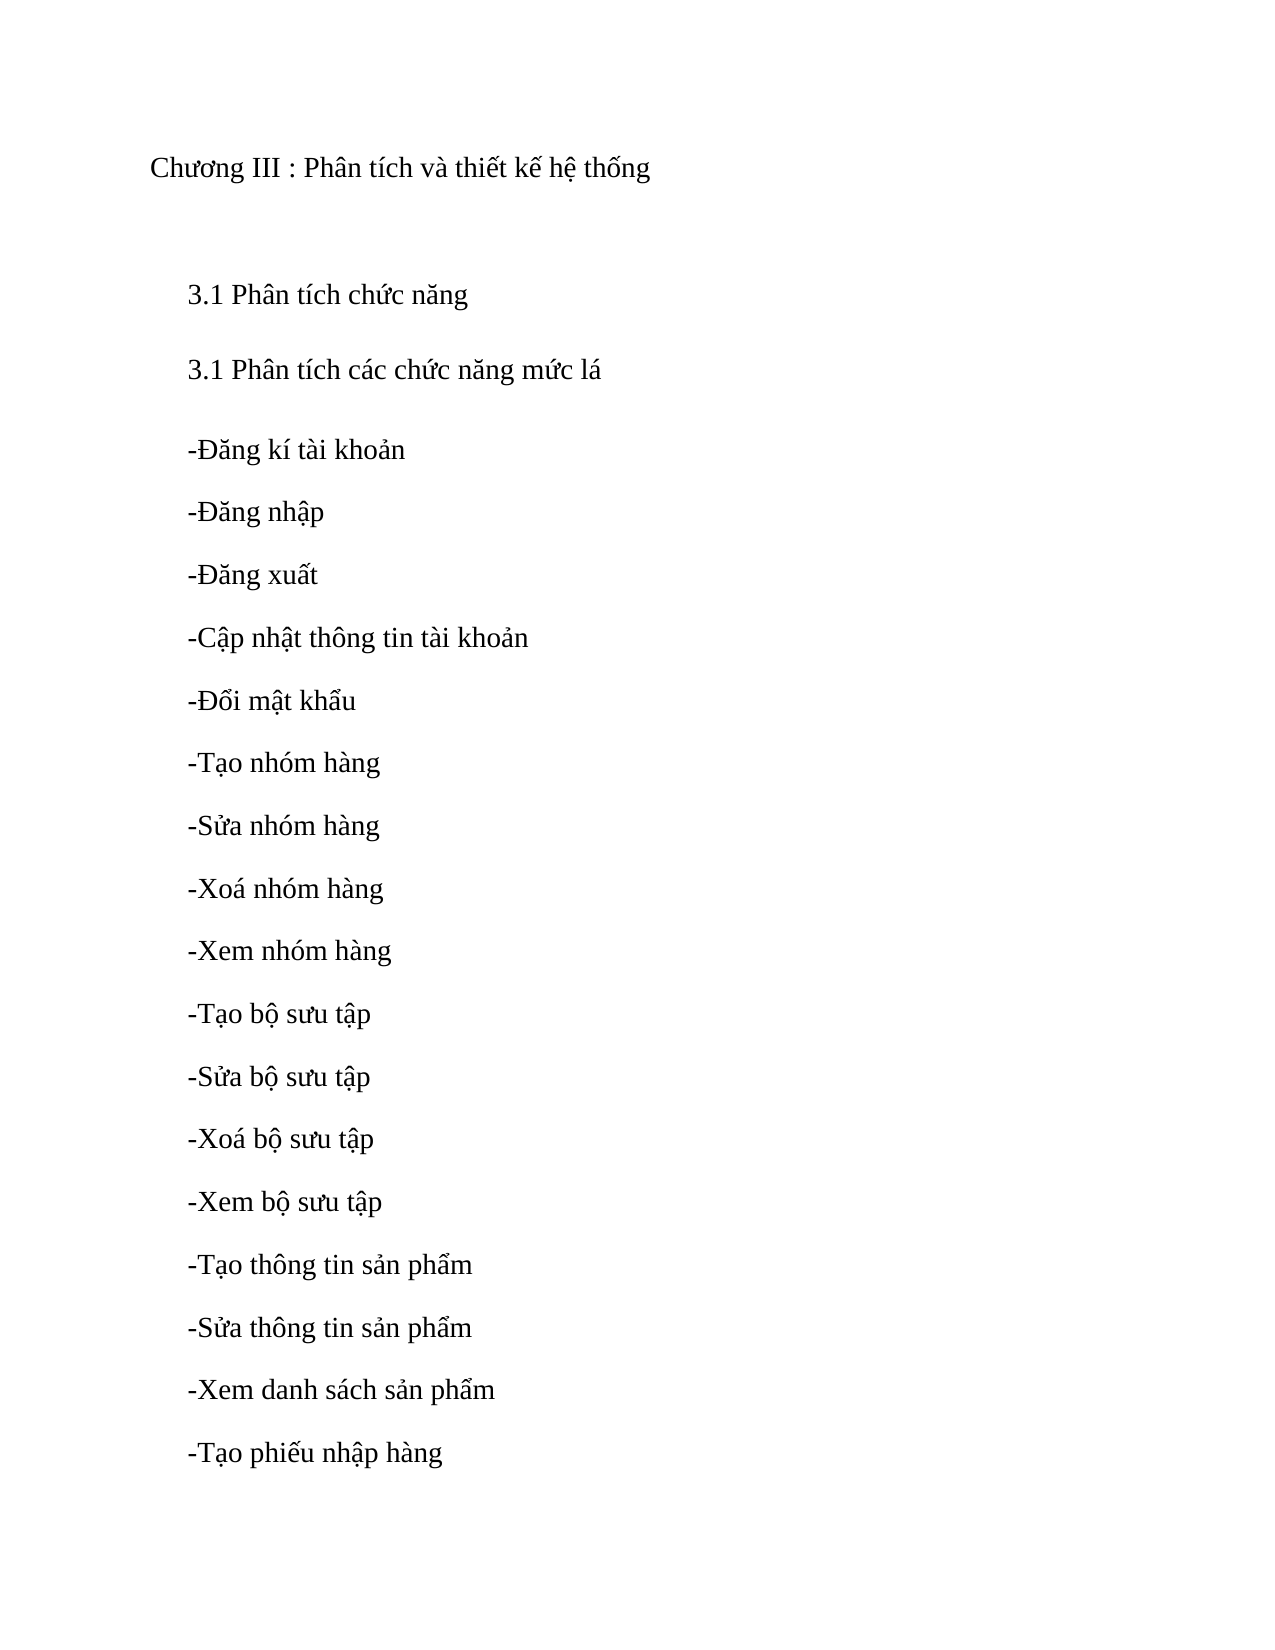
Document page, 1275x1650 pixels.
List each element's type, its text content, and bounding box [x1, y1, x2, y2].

text -Xoá nhóm hàng [187, 871, 1125, 904]
text -Tạo nhóm hàng [187, 745, 1125, 779]
text -Sửa nhóm hàng [187, 808, 1125, 842]
text -Đăng xuất [187, 557, 1125, 591]
text -Tạo thông tin sản phẩm [187, 1247, 1125, 1281]
text -Đăng nhập [187, 494, 1125, 528]
text -Đổi mật khẩu [187, 683, 1125, 716]
text -Tạo phiếu nhập hàng [187, 1435, 1125, 1469]
text -Xem bộ sưu tập [187, 1184, 1125, 1218]
subtitle Chương III : Phân tích và thiết kế hệ thống [150, 150, 1125, 183]
text -Xem danh sách sản phẩm [187, 1372, 1125, 1406]
text -Sửa bộ sưu tập [187, 1059, 1125, 1092]
text 3.1 Phân tích các chức năng mức lá [150, 352, 1125, 386]
text -Cập nhật thông tin tài khoản [187, 620, 1125, 653]
text 3.1 Phân tích chức năng [150, 277, 1125, 311]
text -Sửa thông tin sản phẩm [187, 1310, 1125, 1343]
text -Xem nhóm hàng [187, 933, 1125, 967]
text -Tạo bộ sưu tập [187, 996, 1125, 1030]
text -Đăng kí tài khoản [187, 432, 1125, 465]
text -Xoá bộ sưu tập [187, 1122, 1125, 1155]
